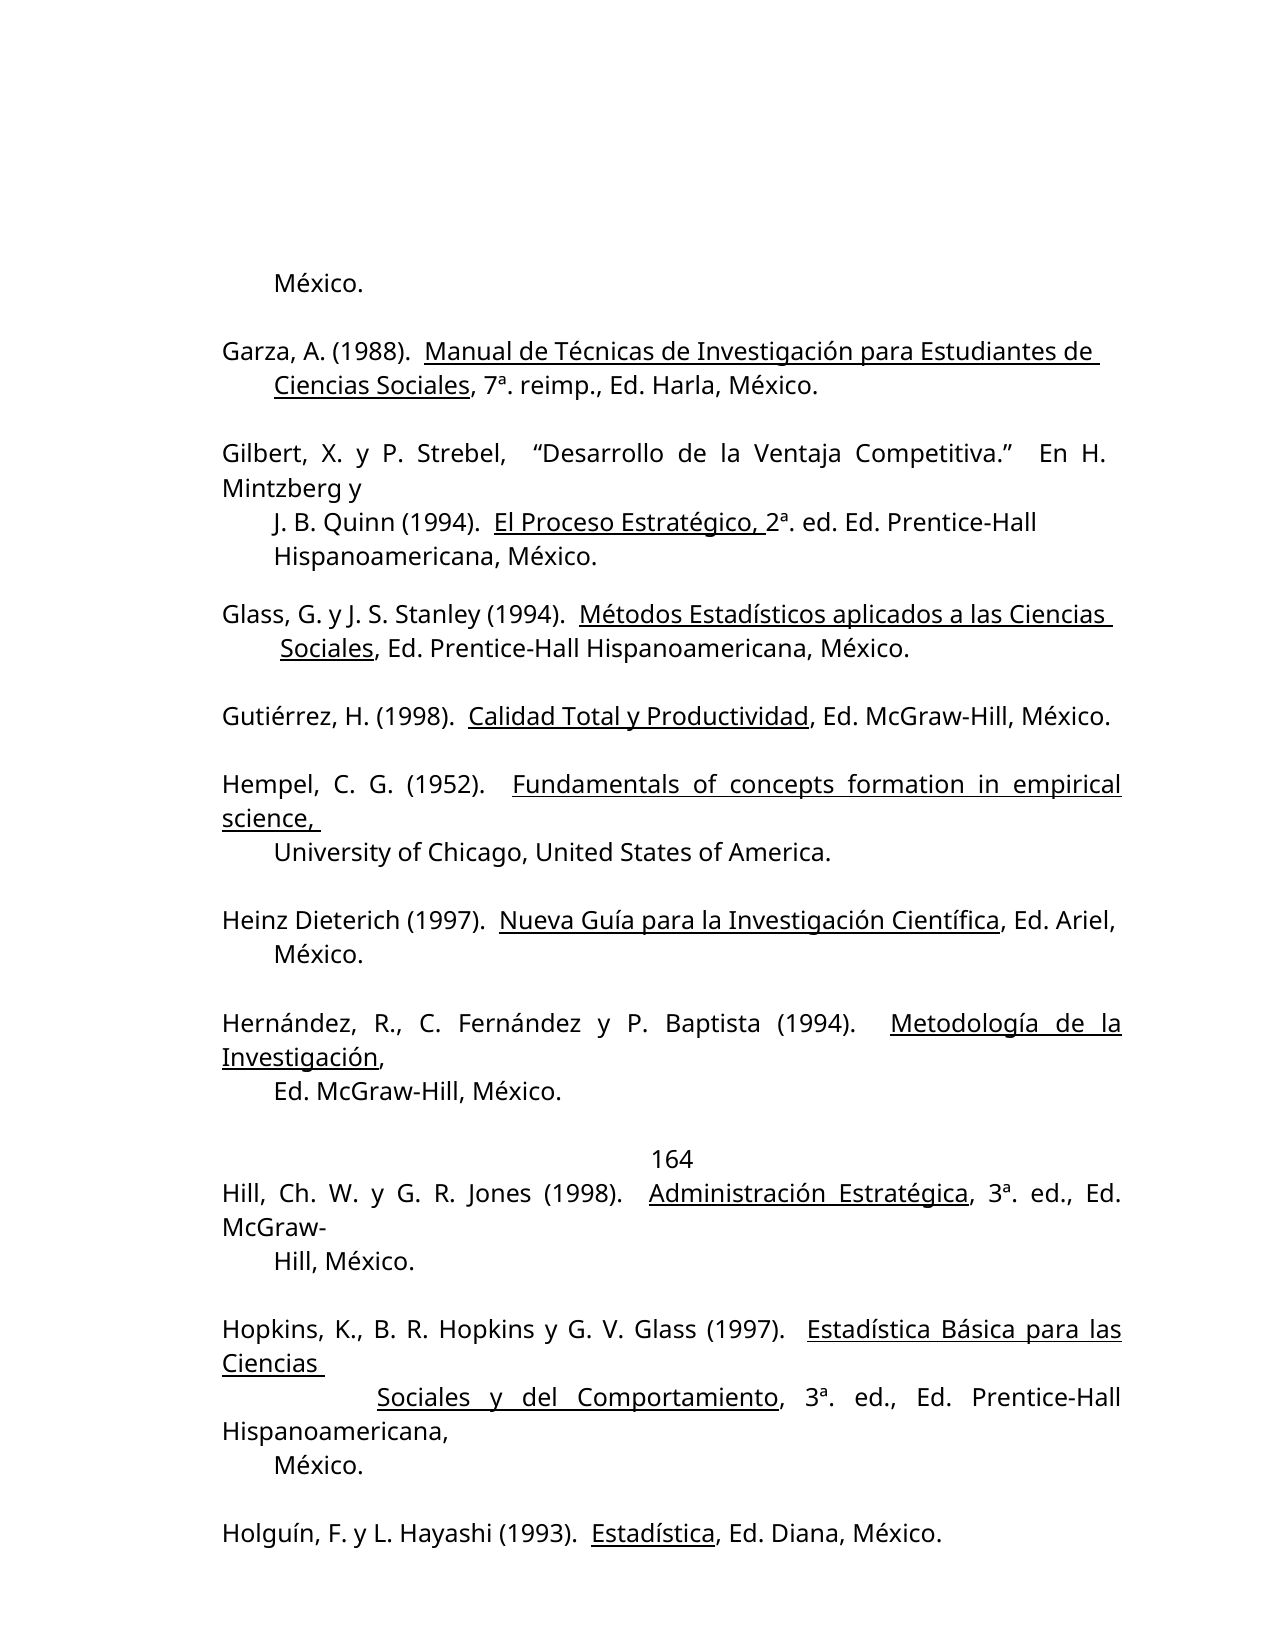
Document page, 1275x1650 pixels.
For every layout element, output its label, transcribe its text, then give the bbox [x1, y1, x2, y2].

text Hernández, R., C. Fernández y P. Baptista (1994). Metodología de la Investigación, [222, 1005, 1122, 1073]
text Glass, G. y J. S. Stanley (1994). Métodos Estadísticos aplicados a las Ciencias [222, 596, 1122, 631]
text Ciencias Sociales, 7ª. reimp., Ed. Harla, México. [222, 368, 1122, 402]
text Hill, Ch. W. y G. R. Jones (1998). Administración Estratégica, 3ª. ed., Ed. McGraw- [222, 1176, 1122, 1244]
text México. [222, 266, 1122, 300]
text Ed. McGraw-Hill, México. [222, 1073, 1122, 1107]
text Hispanoamericana, México. [222, 538, 1107, 572]
text Sociales y del Comportamiento, 3ª. ed., Ed. Prentice-Hall Hispanoamericana, [222, 1380, 1122, 1448]
text Hempel, C. G. (1952). Fundamentals of concepts formation in empirical science, [222, 767, 1122, 835]
text J. B. Quinn (1994). El Proceso Estratégico, 2ª. ed. Ed. Prentice-Hall [222, 504, 1107, 538]
text México. [222, 937, 1122, 971]
text Garza, A. (1988). Manual de Técnicas de Investigación para Estudiantes de [222, 334, 1122, 368]
text Hopkins, K., B. R. Hopkins y G. V. Glass (1997). Estadística Básica para las Ciencias [222, 1312, 1122, 1380]
text Hill, México. [222, 1244, 1122, 1278]
text 164 [222, 1141, 1122, 1176]
text Gilbert, X. y P. Strebel, “Desarrollo de la Ventaja Competitiva.” En H. Mintzberg y [222, 436, 1107, 504]
text Holguín, F. y L. Hayashi (1993). Estadística, Ed. Diana, México. [222, 1516, 1122, 1550]
text Gutiérrez, H. (1998). Calidad Total y Productividad, Ed. McGraw-Hill, México. [222, 699, 1122, 733]
text Sociales, Ed. Prentice-Hall Hispanoamericana, México. [222, 631, 1122, 664]
text University of Chicago, United States of America. [222, 835, 1122, 869]
text Heinz Dieterich (1997). Nueva Guía para la Investigación Científica, Ed. Ariel, [222, 903, 1122, 937]
text México. [222, 1448, 1122, 1482]
